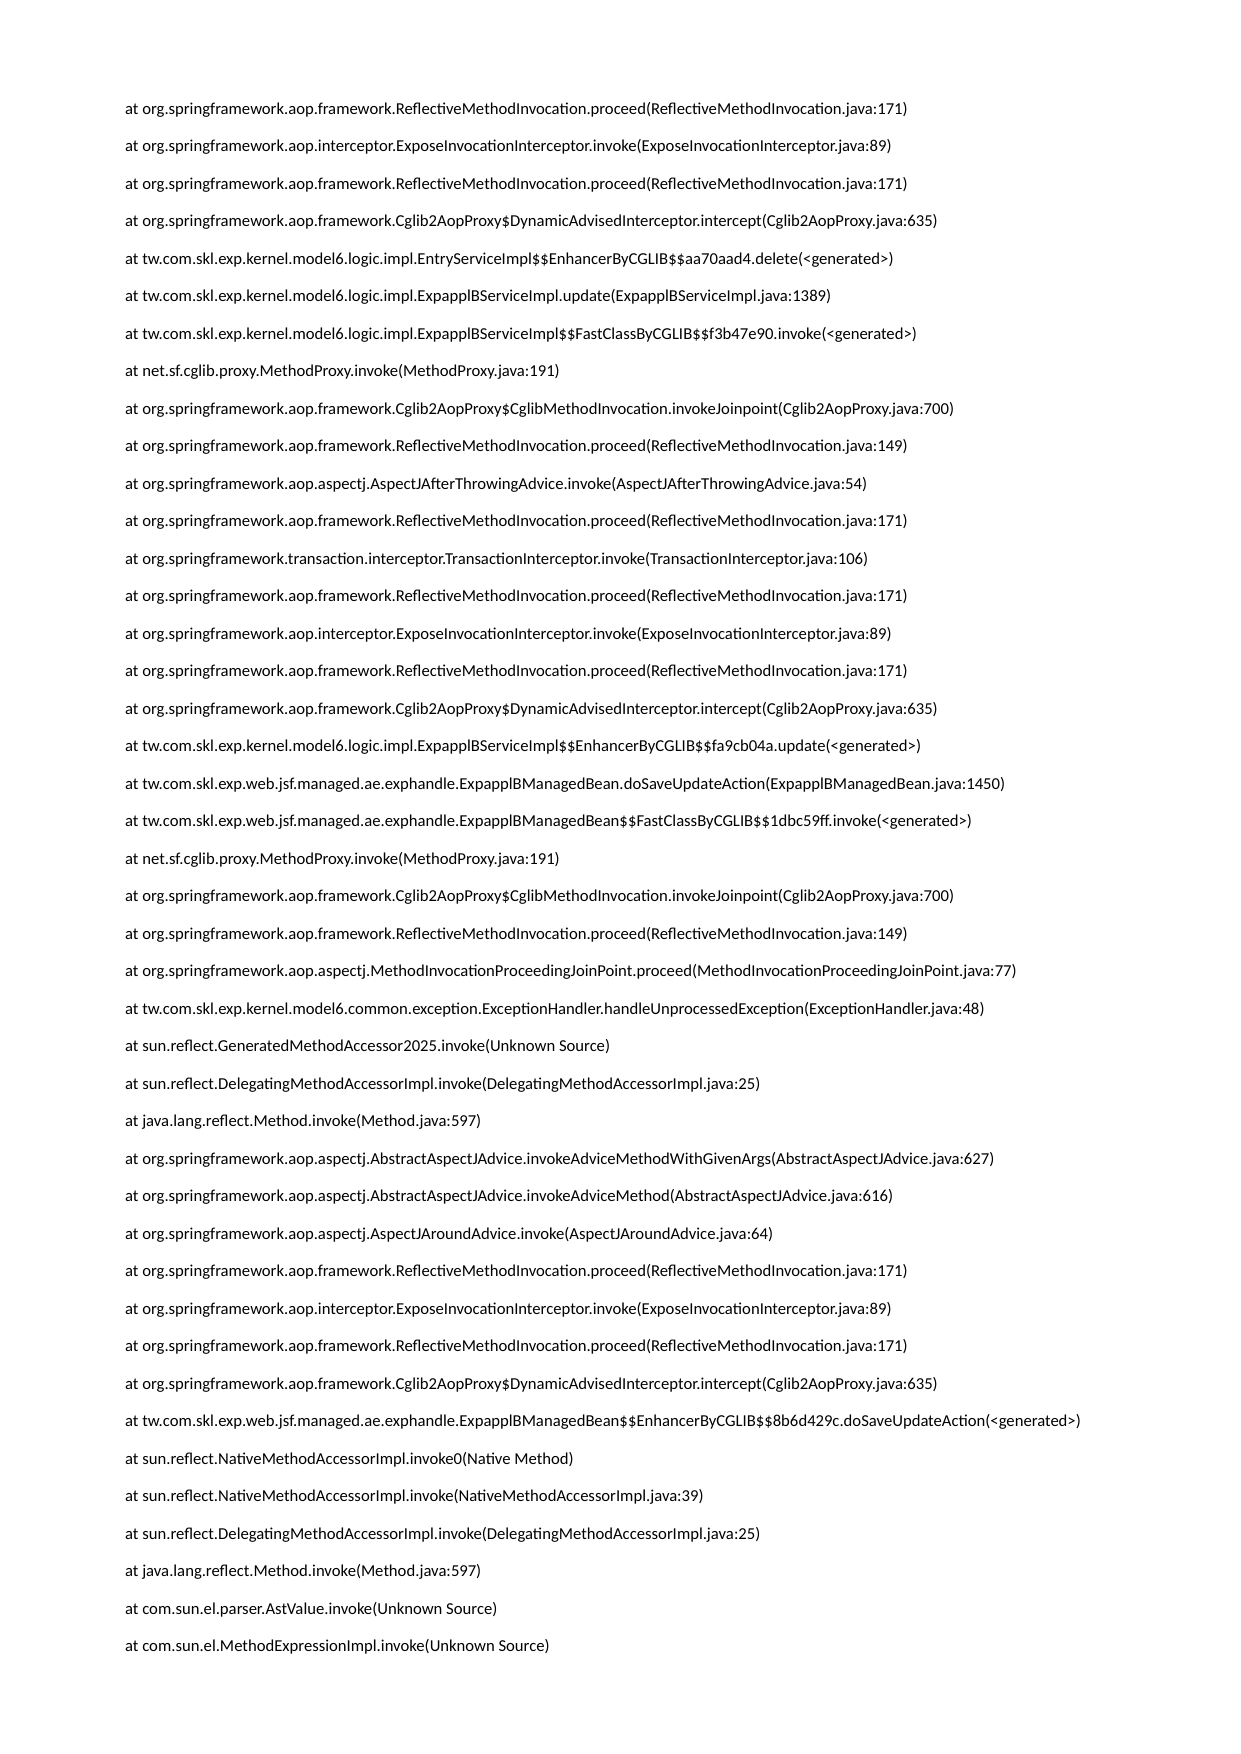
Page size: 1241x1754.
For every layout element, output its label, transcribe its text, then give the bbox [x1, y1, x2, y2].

text at org.springframework.aop.aspectj.AbstractAspectJAdvice.invokeAdviceMethod(AbstractAspectJAdvice.java:616) [75, 1177, 1165, 1214]
text at sun.reflect.NativeMethodAccessorImpl.invoke(NativeMethodAccessorImpl.java:39) [75, 1477, 1165, 1514]
text at org.springframework.aop.framework.Cglib2AopProxy$DynamicAdvisedInterceptor.intercept(Cglib2AopProxy.java:635) [75, 689, 1165, 727]
text at com.sun.el.MethodExpressionImpl.invoke(Unknown Source) [75, 1627, 1165, 1664]
text at tw.com.skl.exp.kernel.model6.logic.impl.ExpapplBServiceImpl.update(ExpapplBServiceImpl.java:1389) [75, 277, 1165, 314]
text at org.springframework.aop.framework.ReflectiveMethodInvocation.proceed(ReflectiveMethodInvocation.java:171) [75, 502, 1165, 539]
text at net.sf.cglib.proxy.MethodProxy.invoke(MethodProxy.java:191) [75, 839, 1165, 877]
text at tw.com.skl.exp.kernel.model6.logic.impl.EntryServiceImpl$$EnhancerByCGLIB$$aa70aad4.delete(<generated>) [75, 239, 1165, 277]
text at org.springframework.aop.framework.ReflectiveMethodInvocation.proceed(ReflectiveMethodInvocation.java:171) [75, 89, 1165, 127]
text at tw.com.skl.exp.kernel.model6.common.exception.ExceptionHandler.handleUnprocessedException(ExceptionHandler.java:48) [75, 989, 1165, 1027]
text at org.springframework.transaction.interceptor.TransactionInterceptor.invoke(TransactionInterceptor.java:106) [75, 539, 1165, 577]
text at com.sun.el.parser.AstValue.invoke(Unknown Source) [75, 1589, 1165, 1627]
text at java.lang.reflect.Method.invoke(Method.java:597) [75, 1102, 1165, 1139]
text at org.springframework.aop.framework.ReflectiveMethodInvocation.proceed(ReflectiveMethodInvocation.java:171) [75, 577, 1165, 614]
text at org.springframework.aop.framework.ReflectiveMethodInvocation.proceed(ReflectiveMethodInvocation.java:171) [75, 1252, 1165, 1289]
text at org.springframework.aop.framework.ReflectiveMethodInvocation.proceed(ReflectiveMethodInvocation.java:171) [75, 164, 1165, 202]
text at org.springframework.aop.aspectj.MethodInvocationProceedingJoinPoint.proceed(MethodInvocationProceedingJoinPoint.java:77) [75, 952, 1165, 989]
text at tw.com.skl.exp.web.jsf.managed.ae.exphandle.ExpapplBManagedBean.doSaveUpdateAction(ExpapplBManagedBean.java:1450) [75, 764, 1165, 802]
text at org.springframework.aop.framework.ReflectiveMethodInvocation.proceed(ReflectiveMethodInvocation.java:149) [75, 427, 1165, 464]
text at net.sf.cglib.proxy.MethodProxy.invoke(MethodProxy.java:191) [75, 352, 1165, 389]
text at org.springframework.aop.aspectj.AbstractAspectJAdvice.invokeAdviceMethodWithGivenArgs(AbstractAspectJAdvice.java:627) [75, 1139, 1165, 1177]
text at tw.com.skl.exp.kernel.model6.logic.impl.ExpapplBServiceImpl$$FastClassByCGLIB$$f3b47e90.invoke(<generated>) [75, 314, 1165, 352]
text at org.springframework.aop.interceptor.ExposeInvocationInterceptor.invoke(ExposeInvocationInterceptor.java:89) [75, 127, 1165, 164]
text at org.springframework.aop.framework.Cglib2AopProxy$CglibMethodInvocation.invokeJoinpoint(Cglib2AopProxy.java:700) [75, 389, 1165, 427]
text at java.lang.reflect.Method.invoke(Method.java:597) [75, 1552, 1165, 1589]
text at tw.com.skl.exp.web.jsf.managed.ae.exphandle.ExpapplBManagedBean$$FastClassByCGLIB$$1dbc59ff.invoke(<generated>) [75, 802, 1165, 839]
text at org.springframework.aop.framework.ReflectiveMethodInvocation.proceed(ReflectiveMethodInvocation.java:171) [75, 652, 1165, 689]
text at org.springframework.aop.interceptor.ExposeInvocationInterceptor.invoke(ExposeInvocationInterceptor.java:89) [75, 614, 1165, 652]
text at sun.reflect.NativeMethodAccessorImpl.invoke0(Native Method) [75, 1439, 1165, 1477]
text at org.springframework.aop.interceptor.ExposeInvocationInterceptor.invoke(ExposeInvocationInterceptor.java:89) [75, 1289, 1165, 1327]
text at org.springframework.aop.aspectj.AspectJAroundAdvice.invoke(AspectJAroundAdvice.java:64) [75, 1214, 1165, 1252]
text at tw.com.skl.exp.kernel.model6.logic.impl.ExpapplBServiceImpl$$EnhancerByCGLIB$$fa9cb04a.update(<generated>) [75, 727, 1165, 764]
text at sun.reflect.DelegatingMethodAccessorImpl.invoke(DelegatingMethodAccessorImpl.java:25) [75, 1064, 1165, 1102]
text at org.springframework.aop.aspectj.AspectJAfterThrowingAdvice.invoke(AspectJAfterThrowingAdvice.java:54) [75, 464, 1165, 502]
text at sun.reflect.DelegatingMethodAccessorImpl.invoke(DelegatingMethodAccessorImpl.java:25) [75, 1514, 1165, 1552]
text at org.springframework.aop.framework.Cglib2AopProxy$CglibMethodInvocation.invokeJoinpoint(Cglib2AopProxy.java:700) [75, 877, 1165, 914]
text at org.springframework.aop.framework.Cglib2AopProxy$DynamicAdvisedInterceptor.intercept(Cglib2AopProxy.java:635) [75, 202, 1165, 239]
text at tw.com.skl.exp.web.jsf.managed.ae.exphandle.ExpapplBManagedBean$$EnhancerByCGLIB$$8b6d429c.doSaveUpdateAction(<generated>) [75, 1402, 1165, 1439]
text at sun.reflect.GeneratedMethodAccessor2025.invoke(Unknown Source) [75, 1027, 1165, 1064]
text at org.springframework.aop.framework.ReflectiveMethodInvocation.proceed(ReflectiveMethodInvocation.java:149) [75, 914, 1165, 952]
text at org.springframework.aop.framework.ReflectiveMethodInvocation.proceed(ReflectiveMethodInvocation.java:171) [75, 1327, 1165, 1364]
text at org.springframework.aop.framework.Cglib2AopProxy$DynamicAdvisedInterceptor.intercept(Cglib2AopProxy.java:635) [75, 1364, 1165, 1402]
